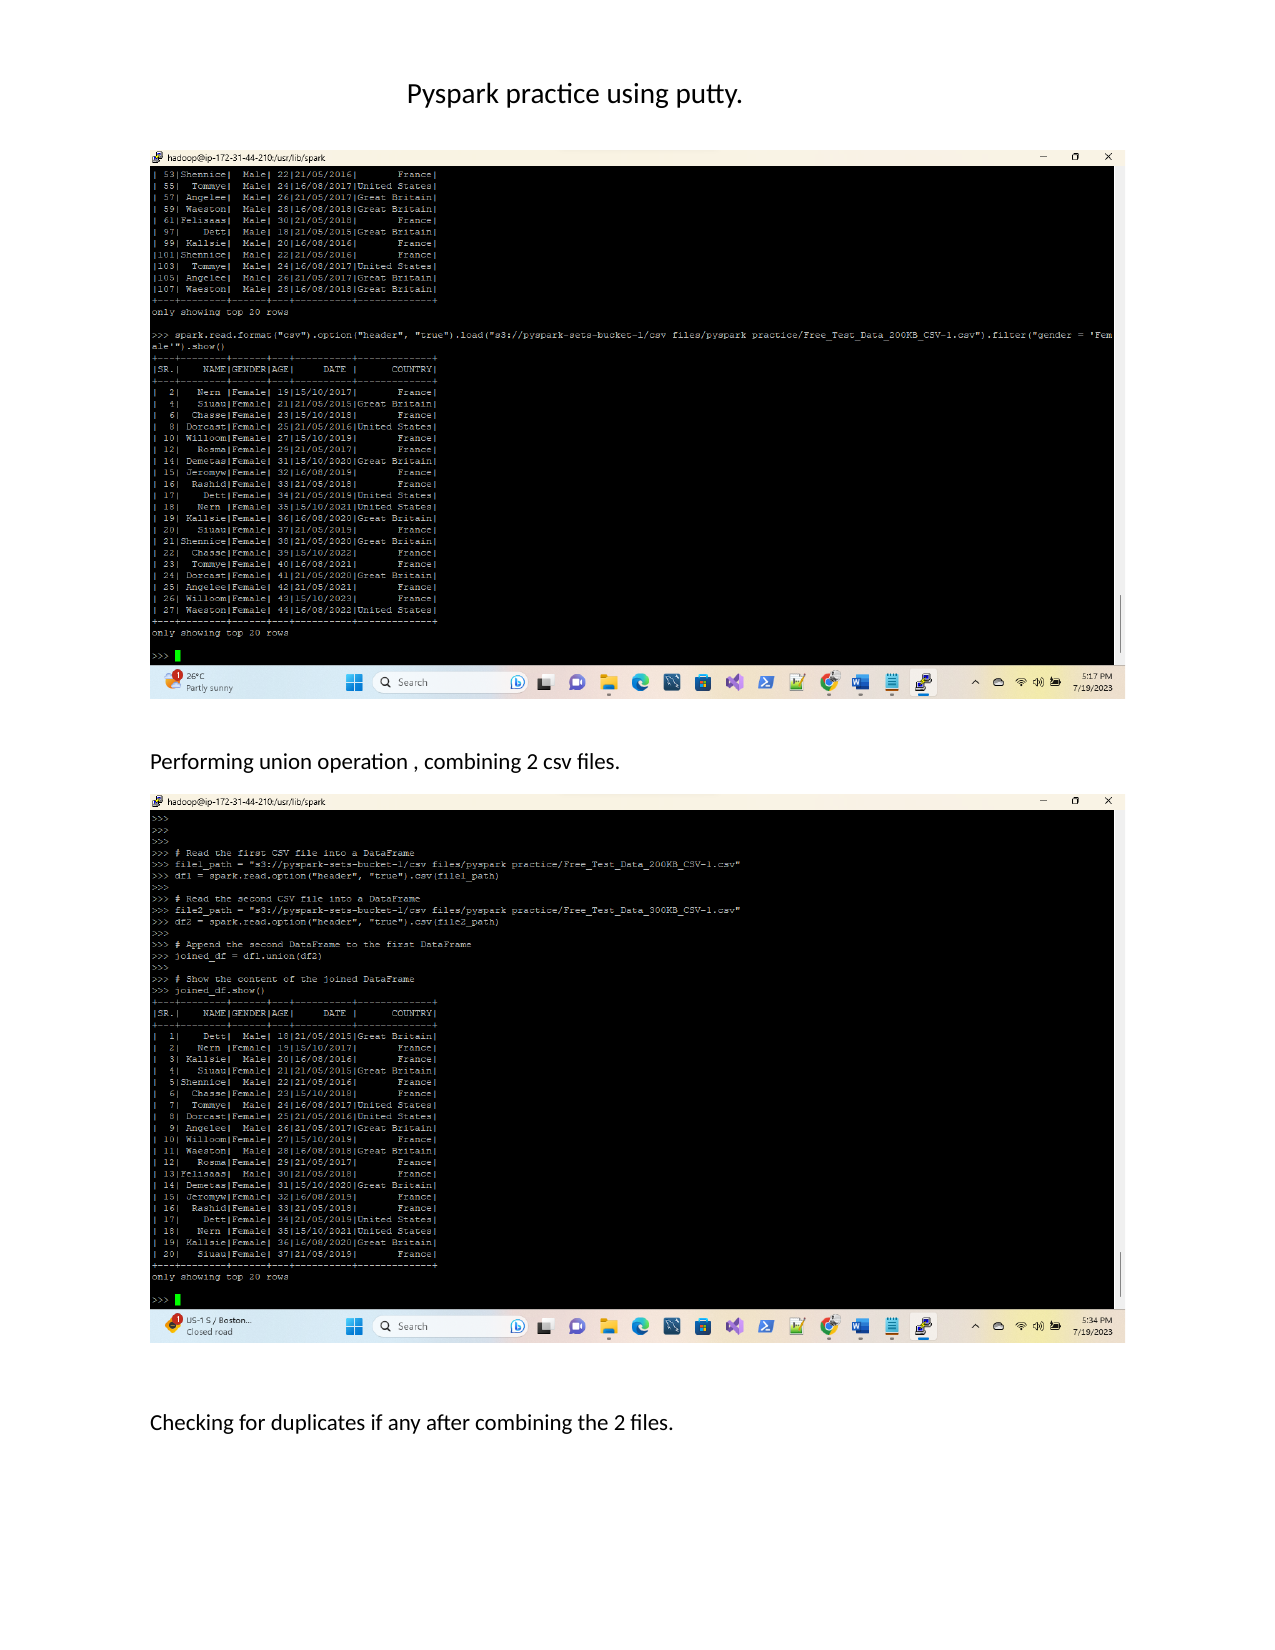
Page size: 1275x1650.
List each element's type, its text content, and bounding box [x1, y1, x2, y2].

picture [150, 150, 1125, 699]
text Checking for duplicates if any after combining the 2 files. [150, 1408, 1125, 1436]
text Performing union operation , combining 2 csv files. [150, 747, 1125, 775]
picture [150, 794, 1125, 1343]
